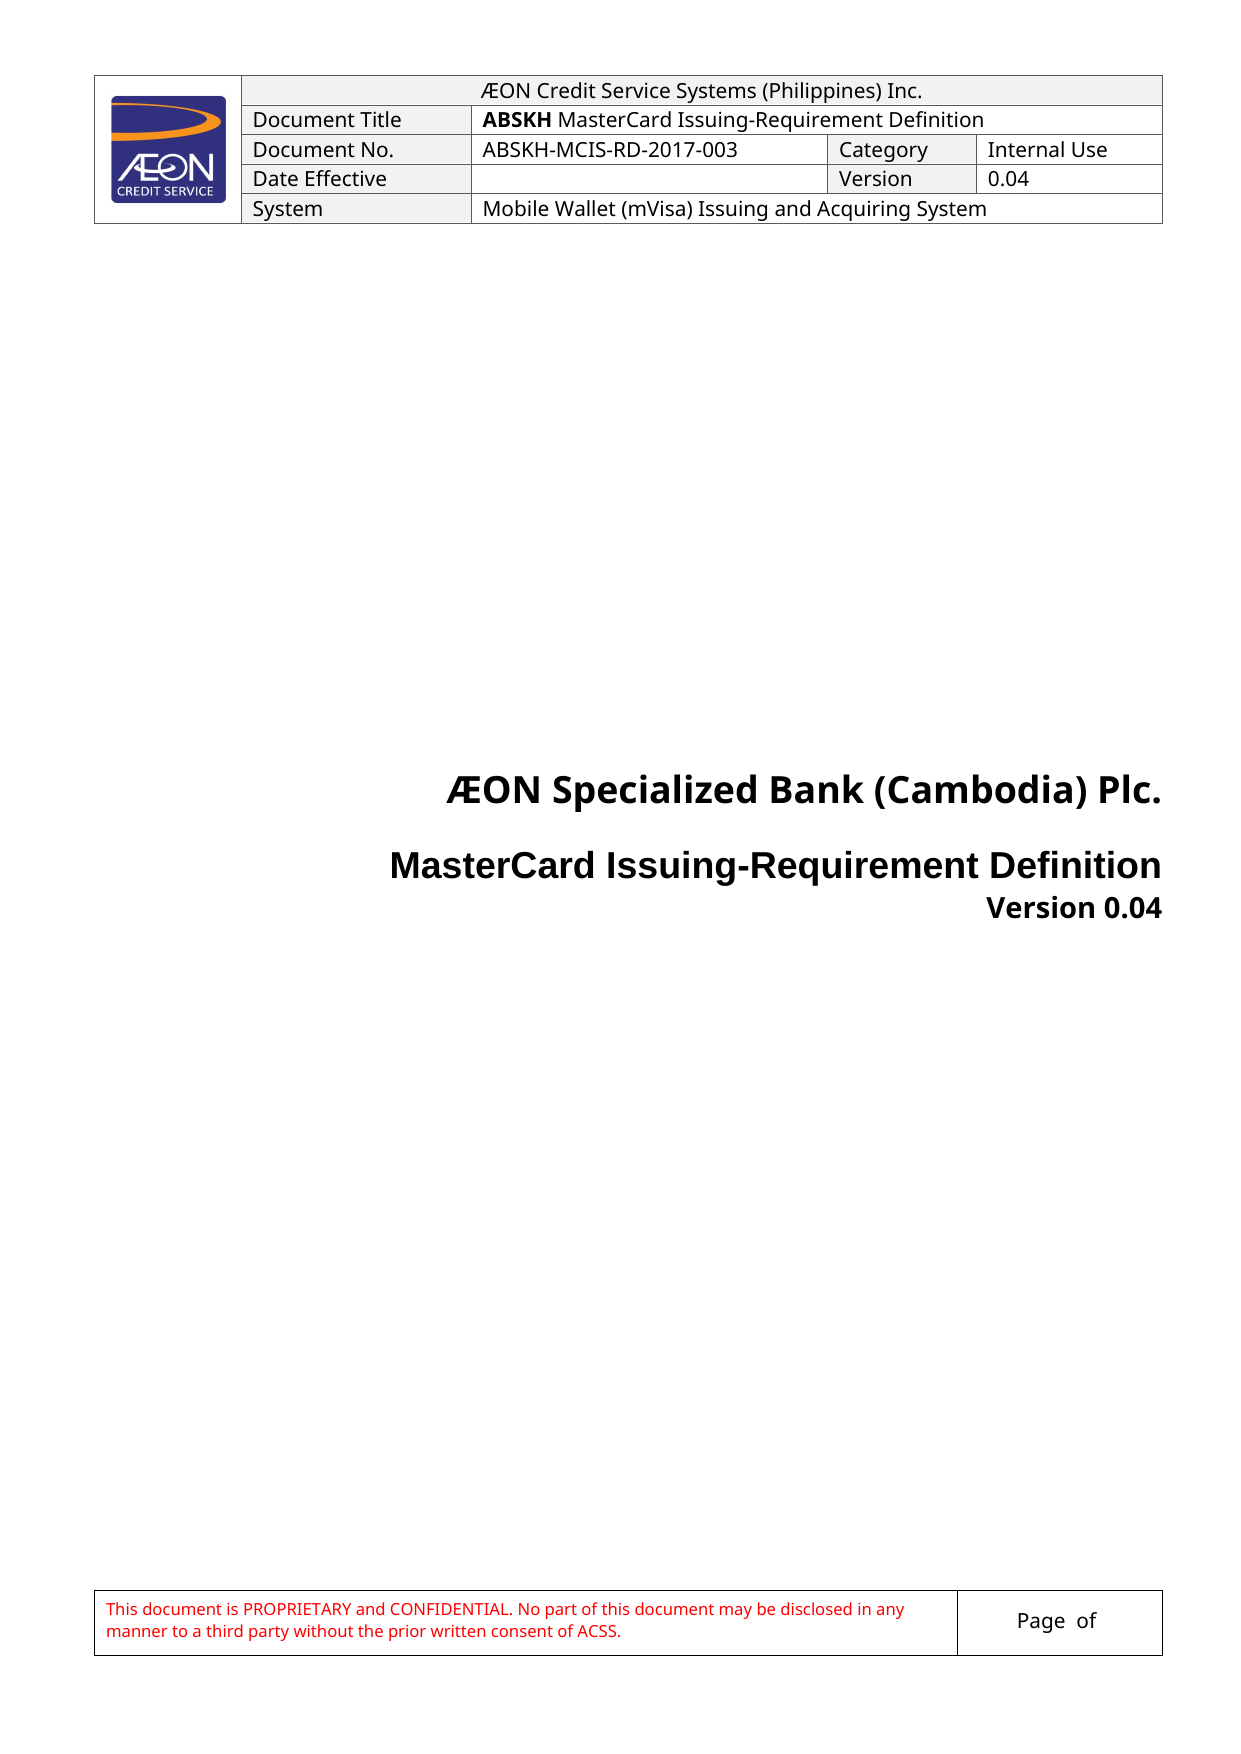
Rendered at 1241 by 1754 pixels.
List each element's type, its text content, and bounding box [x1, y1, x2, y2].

title Version 0.04 [94, 887, 1162, 927]
text ÆON Specialized Bank (Cambodia) Plc. [94, 763, 1162, 814]
picture [105, 90, 232, 209]
